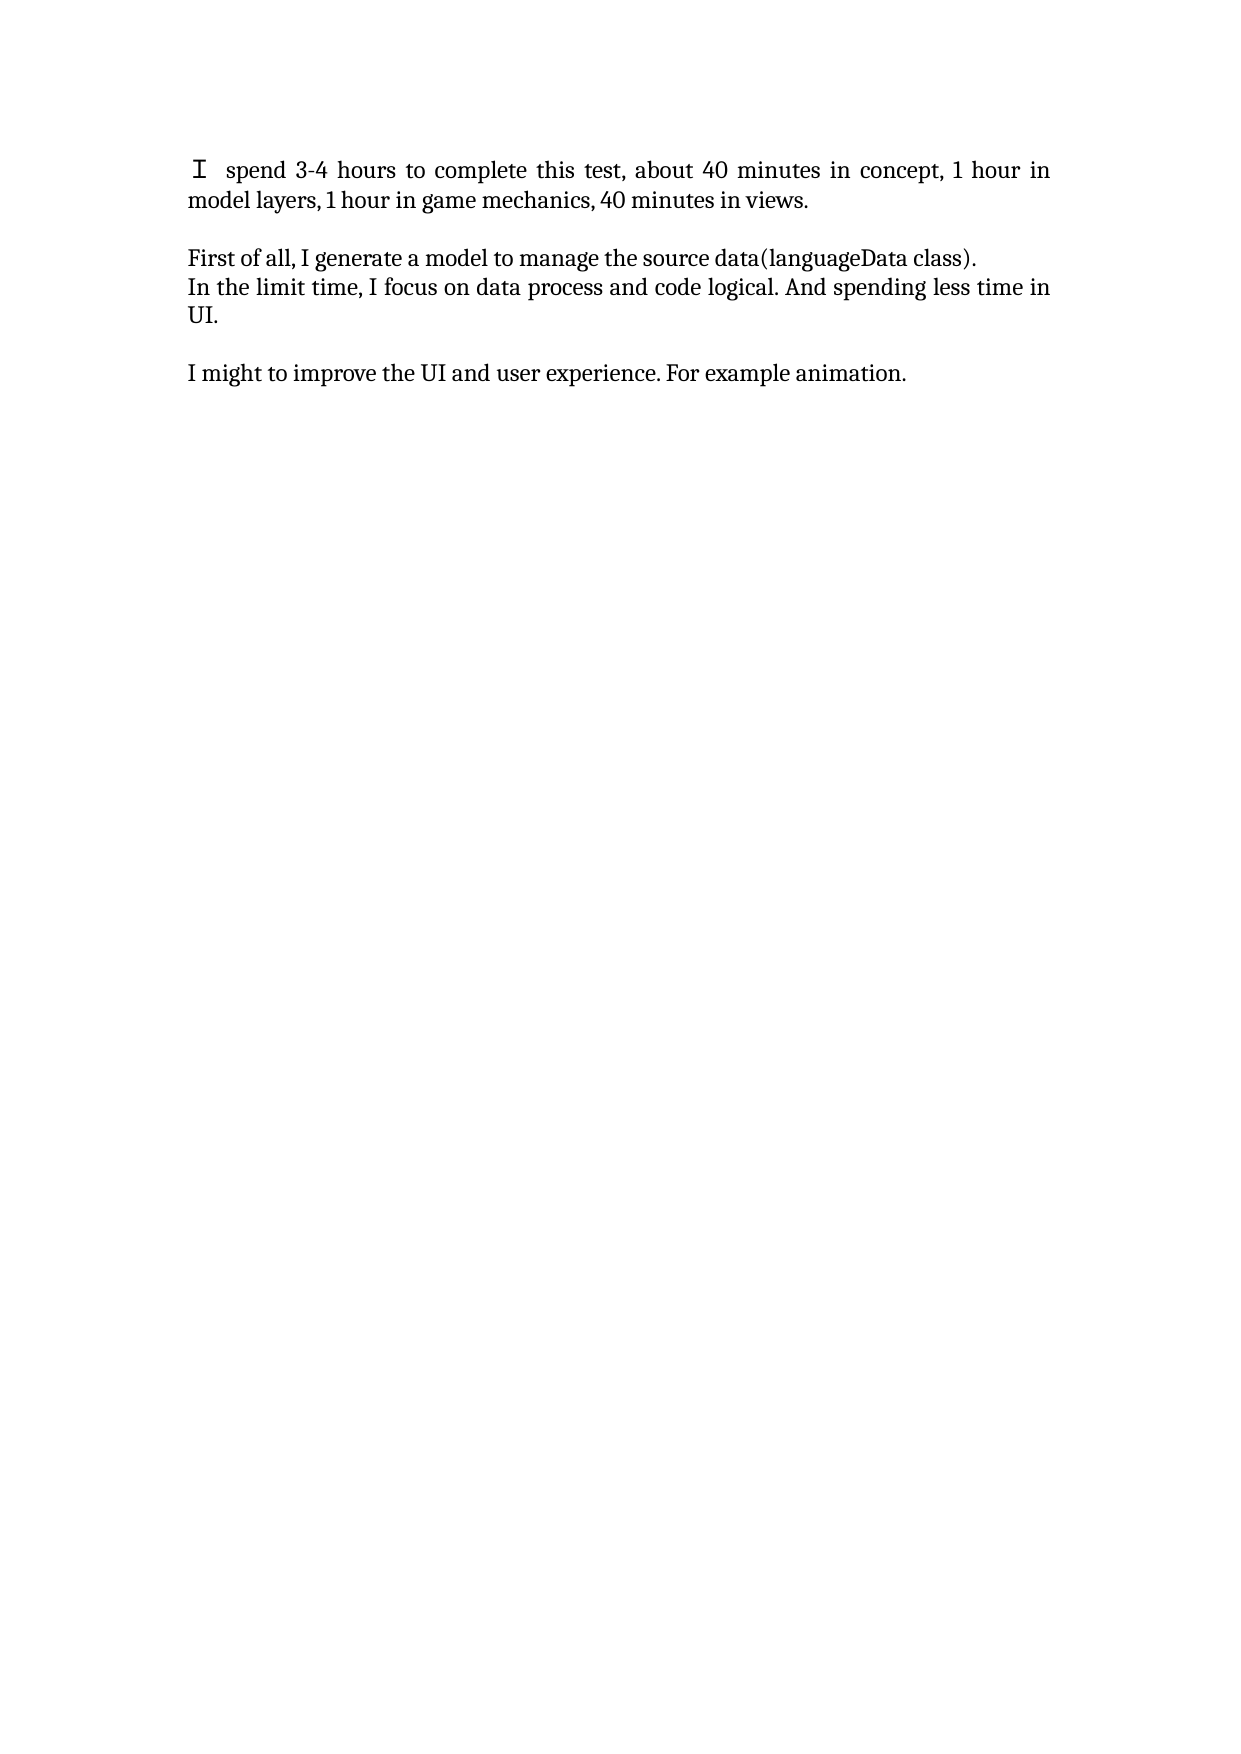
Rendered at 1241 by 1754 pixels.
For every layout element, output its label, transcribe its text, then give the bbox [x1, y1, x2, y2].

text Ｉ spend 3-4 hours to complete this test, about 40 minutes in concept, 1 hour in model layers, 1 hour in game mechanics, 40 minutes in views. [187, 150, 1053, 215]
text In the limit time, I focus on data process and code logical. And spending less time in UI. [187, 272, 1053, 330]
text First of all, I generate a model to manage the source data(languageData class). [187, 244, 1053, 272]
text I might to improve the UI and user experience. For example animation. [187, 359, 1053, 387]
